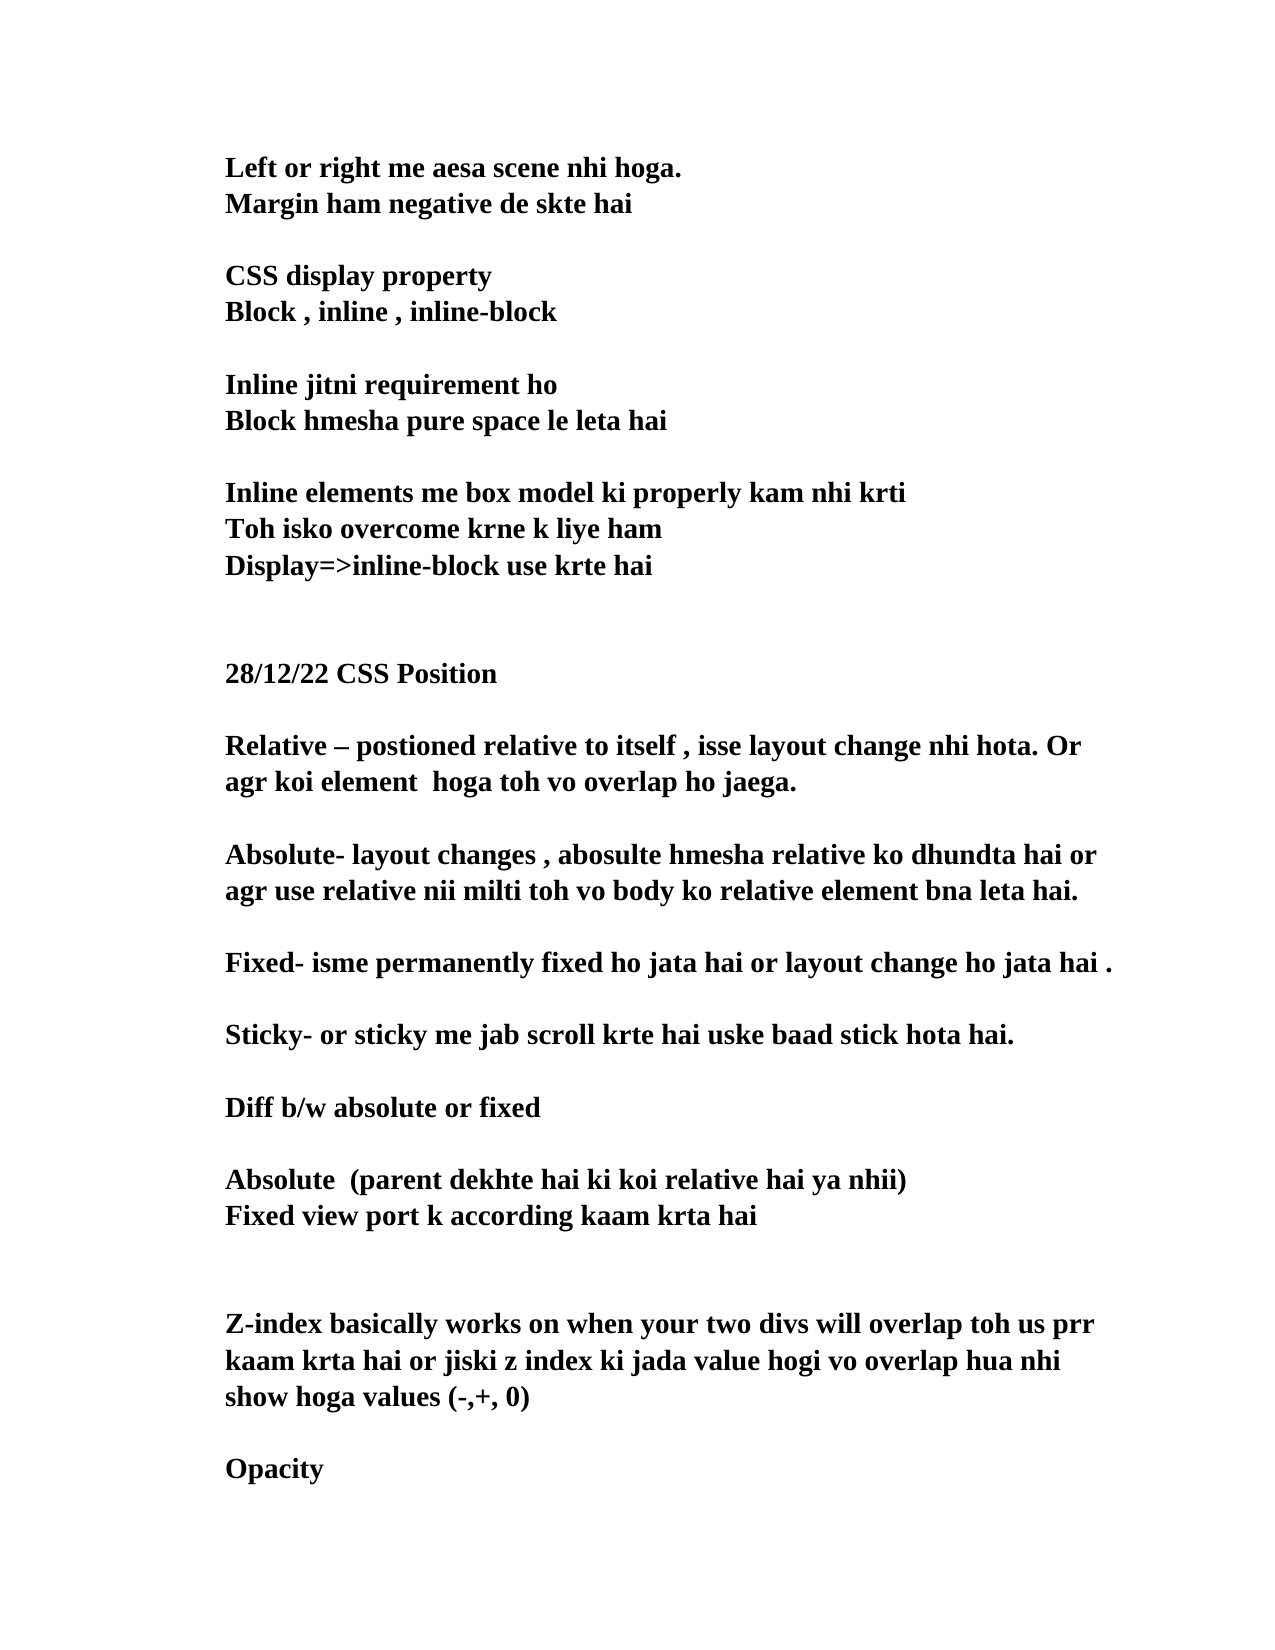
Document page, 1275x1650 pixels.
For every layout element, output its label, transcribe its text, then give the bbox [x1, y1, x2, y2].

list Block , inline , inline-block [225, 294, 1125, 328]
list Absolute (parent dekhte hai ki koi relative hai ya nhii) [225, 1162, 1125, 1196]
list Toh isko overcome krne k liye ham [225, 511, 1125, 545]
list Diff b/w absolute or fixed [225, 1090, 1125, 1123]
list CSS display property [225, 258, 1125, 292]
list Left or right me aesa scene nhi hoga. [225, 150, 1125, 183]
list Absolute- layout changes , abosulte hmesha relative ko dhundta hai or agr use relative nii milti toh vo body ko relative element bna leta hai. [225, 837, 1125, 906]
list 28/12/22 CSS Position [225, 656, 1125, 689]
list Inline elements me box model ki properly kam nhi krti [225, 475, 1125, 509]
list Margin ham negative de skte hai [225, 186, 1125, 220]
list Opacity [225, 1451, 1125, 1485]
list Block hmesha pure space le leta hai [225, 403, 1125, 437]
list Display=>inline-block use krte hai [225, 548, 1125, 581]
list Sticky- or sticky me jab scroll krte hai uske baad stick hota hai. [225, 1017, 1125, 1051]
list Relative – postioned relative to itself , isse layout change nhi hota. Or agr koi element hoga toh vo overlap ho jaega. [225, 728, 1125, 798]
list Inline jitni requirement ho [225, 367, 1125, 400]
list Fixed- isme permanently fixed ho jata hai or layout change ho jata hai . [225, 945, 1125, 979]
list Fixed view port k according kaam krta hai [225, 1198, 1125, 1232]
list Z-index basically works on when your two divs will overlap toh us prr kaam krta hai or jiski z index ki jada value hogi vo overlap hua nhi show hoga values (-,+, 0) [225, 1307, 1125, 1412]
